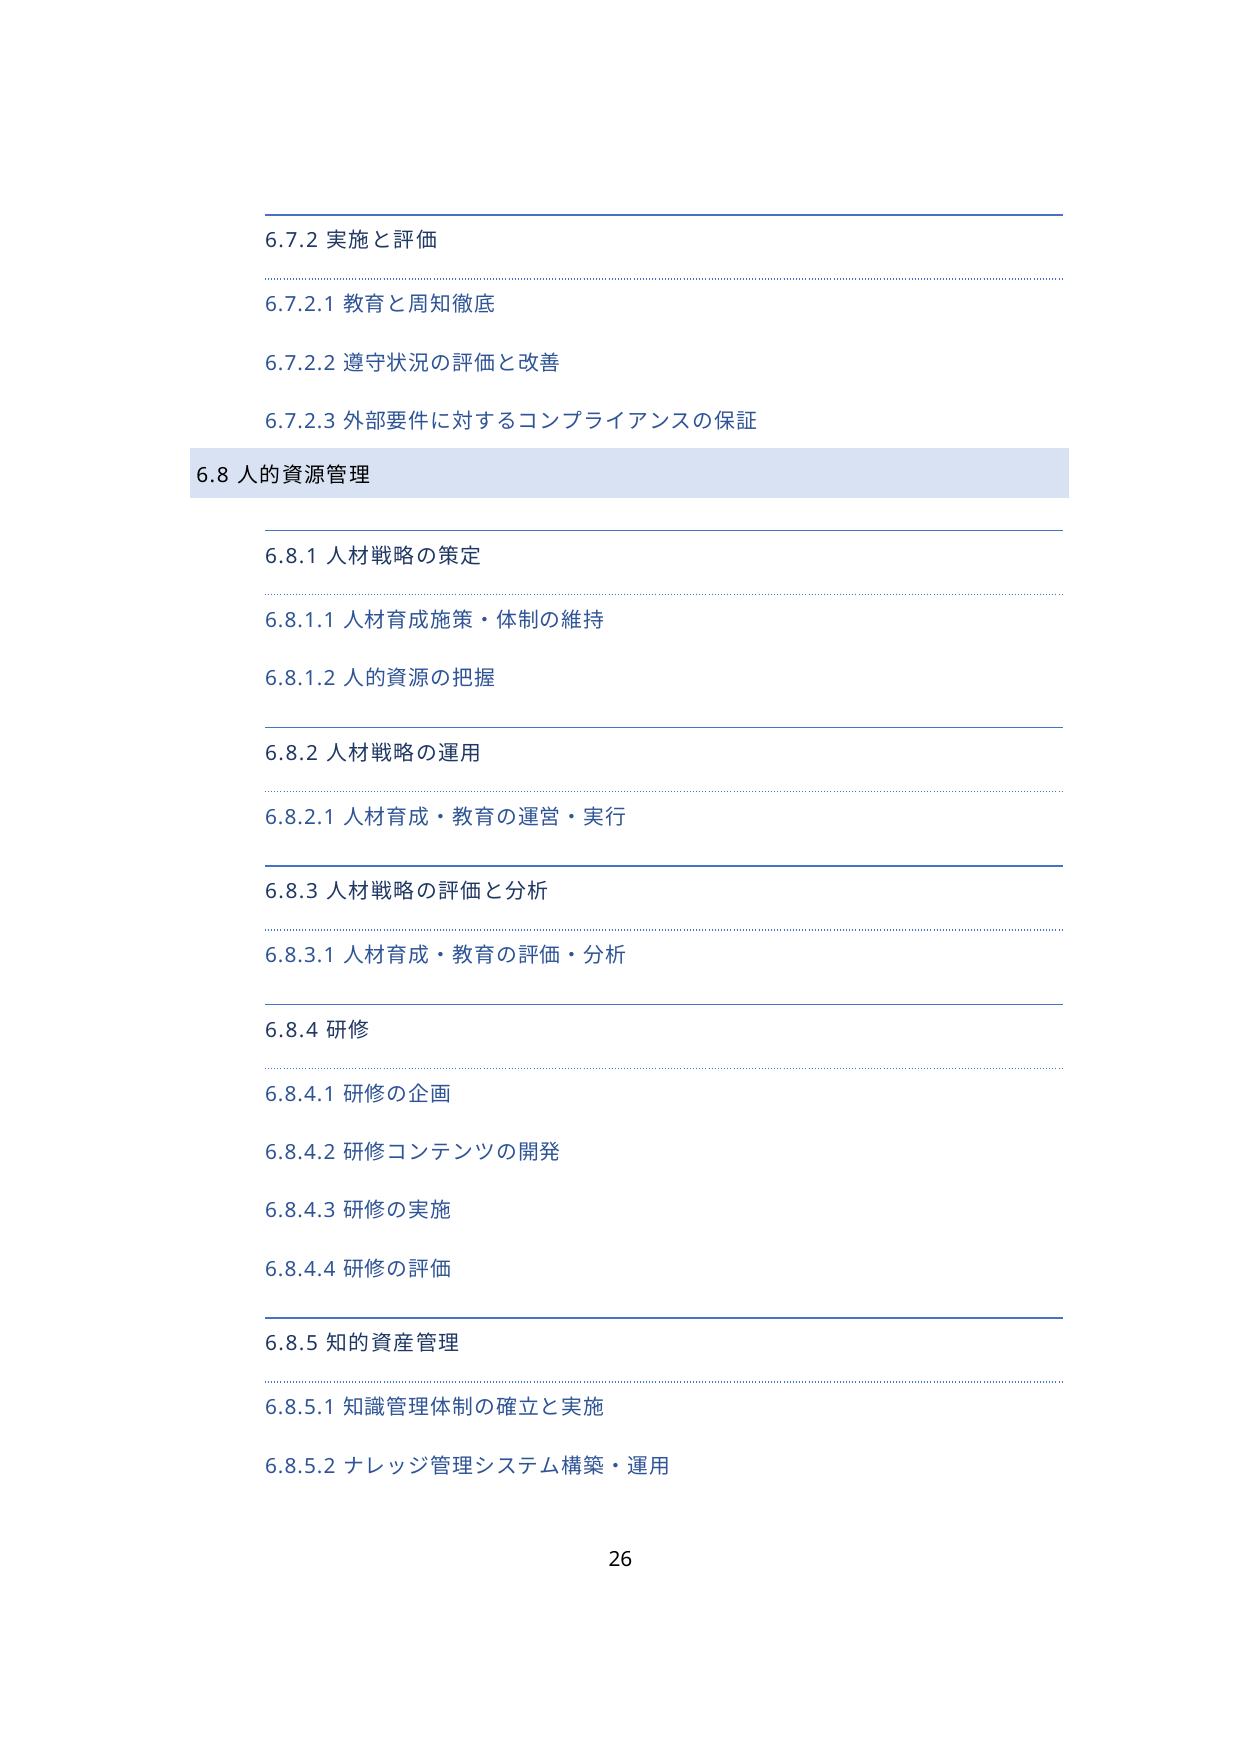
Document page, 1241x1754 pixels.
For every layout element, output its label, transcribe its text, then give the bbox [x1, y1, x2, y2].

text 人材育成・教育の運営・実行 [265, 791, 1063, 834]
text 外部要件に対するコンプライアンスの保証 [265, 395, 1063, 438]
text 人的資源の把握 [265, 652, 1063, 695]
text 研修コンテンツの開発 [265, 1126, 1063, 1169]
text 人材戦略の評価と分析 [265, 867, 1063, 908]
text ナレッジ管理システム構築・運用 [265, 1439, 1063, 1483]
text 遵守状況の評価と改善 [265, 336, 1063, 380]
text 人材育成・教育の評価・分析 [265, 929, 1063, 972]
text 教育と周知徹底 [265, 278, 1063, 321]
text 人材戦略の策定 [265, 531, 1063, 573]
text 人材戦略の運用 [265, 728, 1063, 770]
text 実施と評価 [265, 216, 1063, 257]
text 知的資産管理 [265, 1319, 1063, 1360]
text 知識管理体制の確立と実施 [265, 1381, 1063, 1424]
text 人材育成施策・体制の維持 [265, 594, 1063, 637]
text 人的資源管理 [196, 455, 1063, 492]
text 研修の実施 [265, 1184, 1063, 1228]
text 研修 [265, 1005, 1063, 1047]
text 研修の企画 [265, 1068, 1063, 1111]
text 研修の評価 [265, 1243, 1063, 1286]
